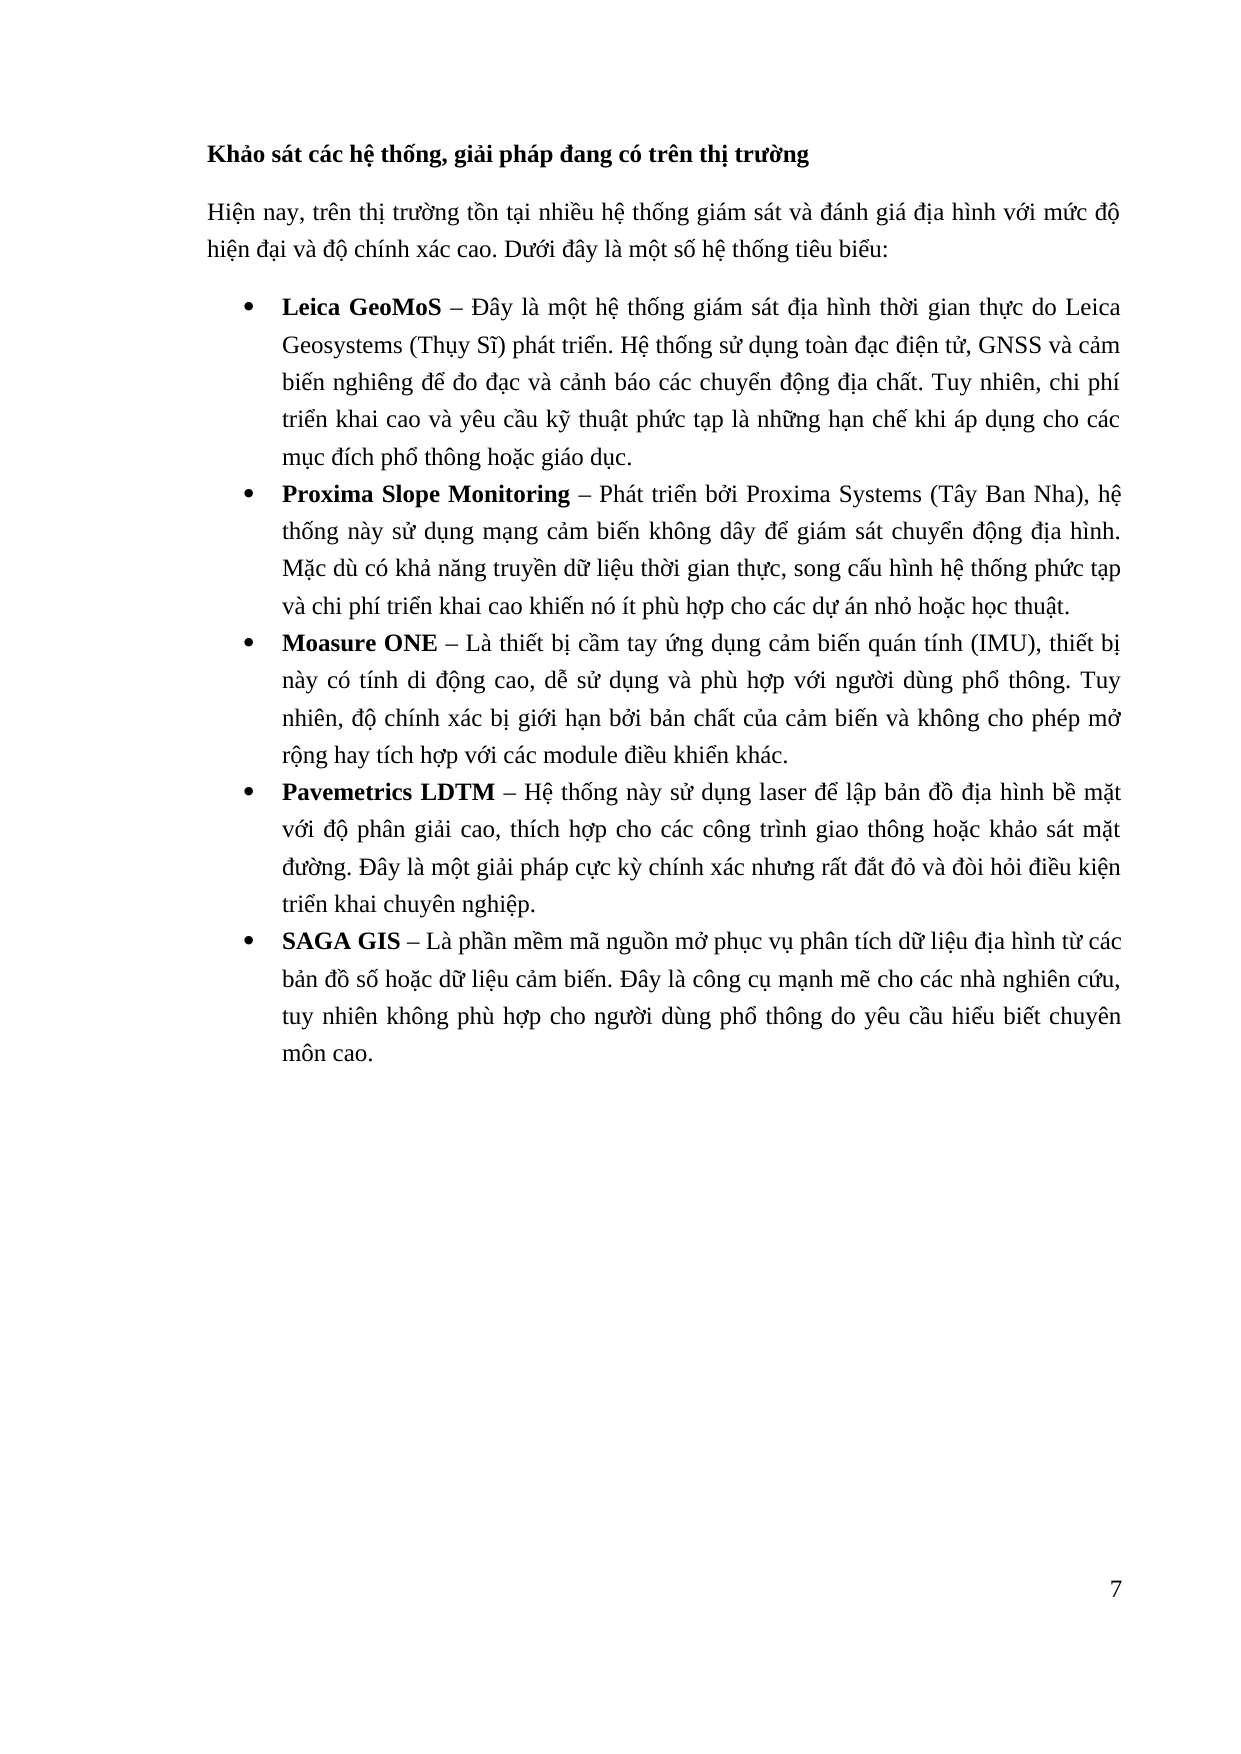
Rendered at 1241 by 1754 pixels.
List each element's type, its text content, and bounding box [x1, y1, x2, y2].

list Leica GeoMoS – Đây là một hệ thống giám sát địa hình thời gian thực do Leica Geosystems (Thụy Sĩ) phát triển. Hệ thống sử dụng toàn đạc điện tử, GNSS và cảm biến nghiêng để đo đạc và cảnh báo các chuyển động địa chất. Tuy nhiên, chi phí triển khai cao và yêu cầu kỹ thuật phức tạp là những hạn chế khi áp dụng cho các mục đích phổ thông hoặc giáo dục. [244, 292, 1122, 470]
list Moasure ONE – Là thiết bị cầm tay ứng dụng cảm biến quán tính (IMU), thiết bị này có tính di động cao, dễ sử dụng và phù hợp với người dùng phổ thông. Tuy nhiên, độ chính xác bị giới hạn bởi bản chất của cảm biến và không cho phép mở rộng hay tích hợp với các module điều khiển khác. [244, 628, 1122, 769]
text Hiện nay, trên thị trường tồn tại nhiều hệ thống giám sát và đánh giá địa hình với mức độ hiện đại và độ chính xác cao. Dưới đây là một số hệ thống tiêu biểu: [207, 197, 1122, 263]
list SAGA GIS – Là phần mềm mã nguồn mở phục vụ phân tích dữ liệu địa hình từ các bản đồ số hoặc dữ liệu cảm biến. Đây là công cụ mạnh mẽ cho các nhà nghiên cứu, tuy nhiên không phù hợp cho người dùng phổ thông do yêu cầu hiểu biết chuyên môn cao. [244, 926, 1122, 1067]
list Proxima Slope Monitoring – Phát triển bởi Proxima Systems (Tây Ban Nha), hệ thống này sử dụng mạng cảm biến không dây để giám sát chuyển động địa hình. Mặc dù có khả năng truyền dữ liệu thời gian thực, song cấu hình hệ thống phức tạp và chi phí triển khai cao khiến nó ít phù hợp cho các dự án nhỏ hoặc học thuật. [244, 479, 1122, 619]
list Pavemetrics LDTM – Hệ thống này sử dụng laser để lập bản đồ địa hình bề mặt với độ phân giải cao, thích hợp cho các công trình giao thông hoặc khảo sát mặt đường. Đây là một giải pháp cực kỳ chính xác nhưng rất đắt đỏ và đòi hỏi điều kiện triển khai chuyên nghiệp. [244, 777, 1122, 918]
text Khảo sát các hệ thống, giải pháp đang có trên thị trường [207, 139, 1122, 168]
